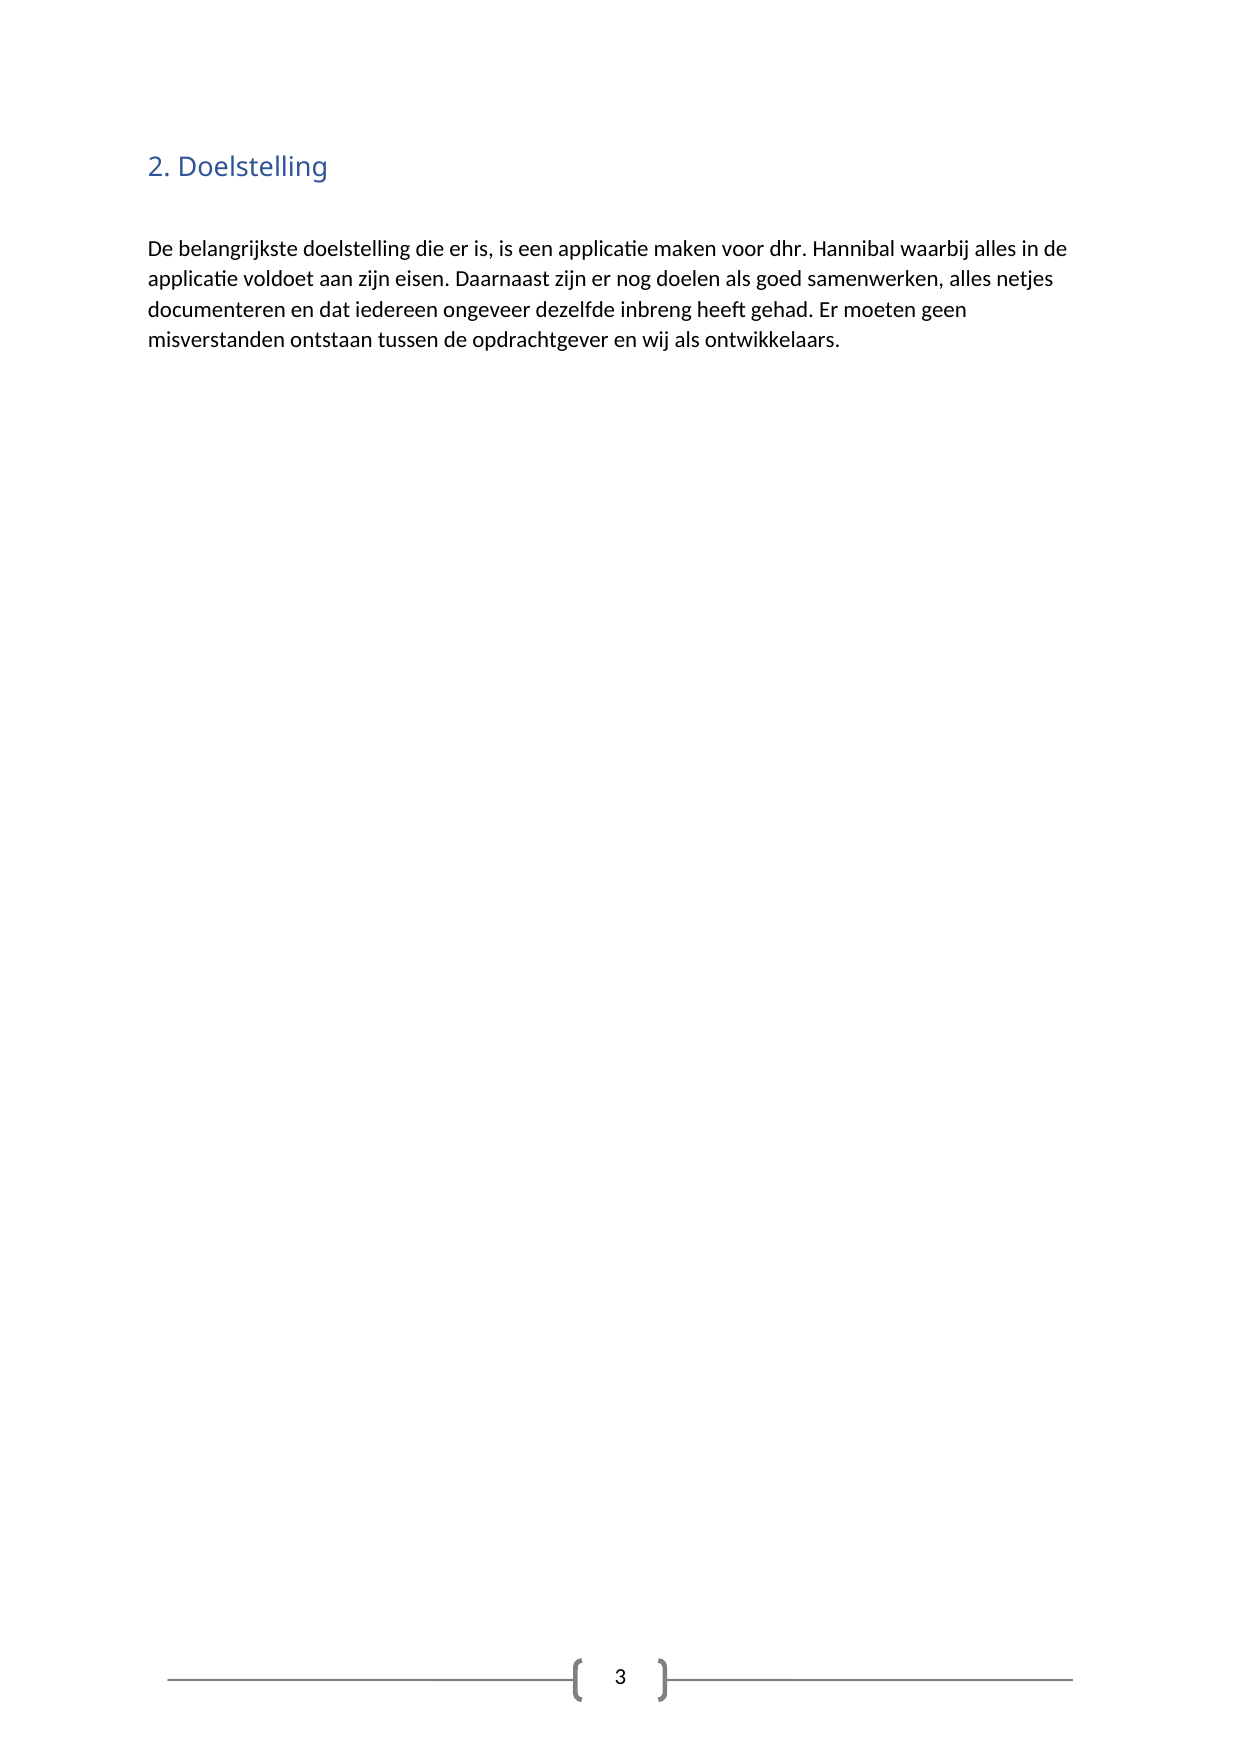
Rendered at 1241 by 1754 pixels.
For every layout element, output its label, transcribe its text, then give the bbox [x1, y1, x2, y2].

subtitle 2. Doelstelling [148, 148, 1093, 184]
text De belangrijkste doelstelling die er is, is een applicatie maken voor dhr. Hannibal waarbij alles in de applicatie voldoet aan zijn eisen. Daarnaast zijn er nog doelen als goed samenwerken, alles netjes documenteren en dat iedereen ongeveer dezelfde inbreng heeft gehad. Er moeten geen misverstanden ontstaan tussen de opdrachtgever en wij als ontwikkelaars. [148, 234, 1093, 353]
